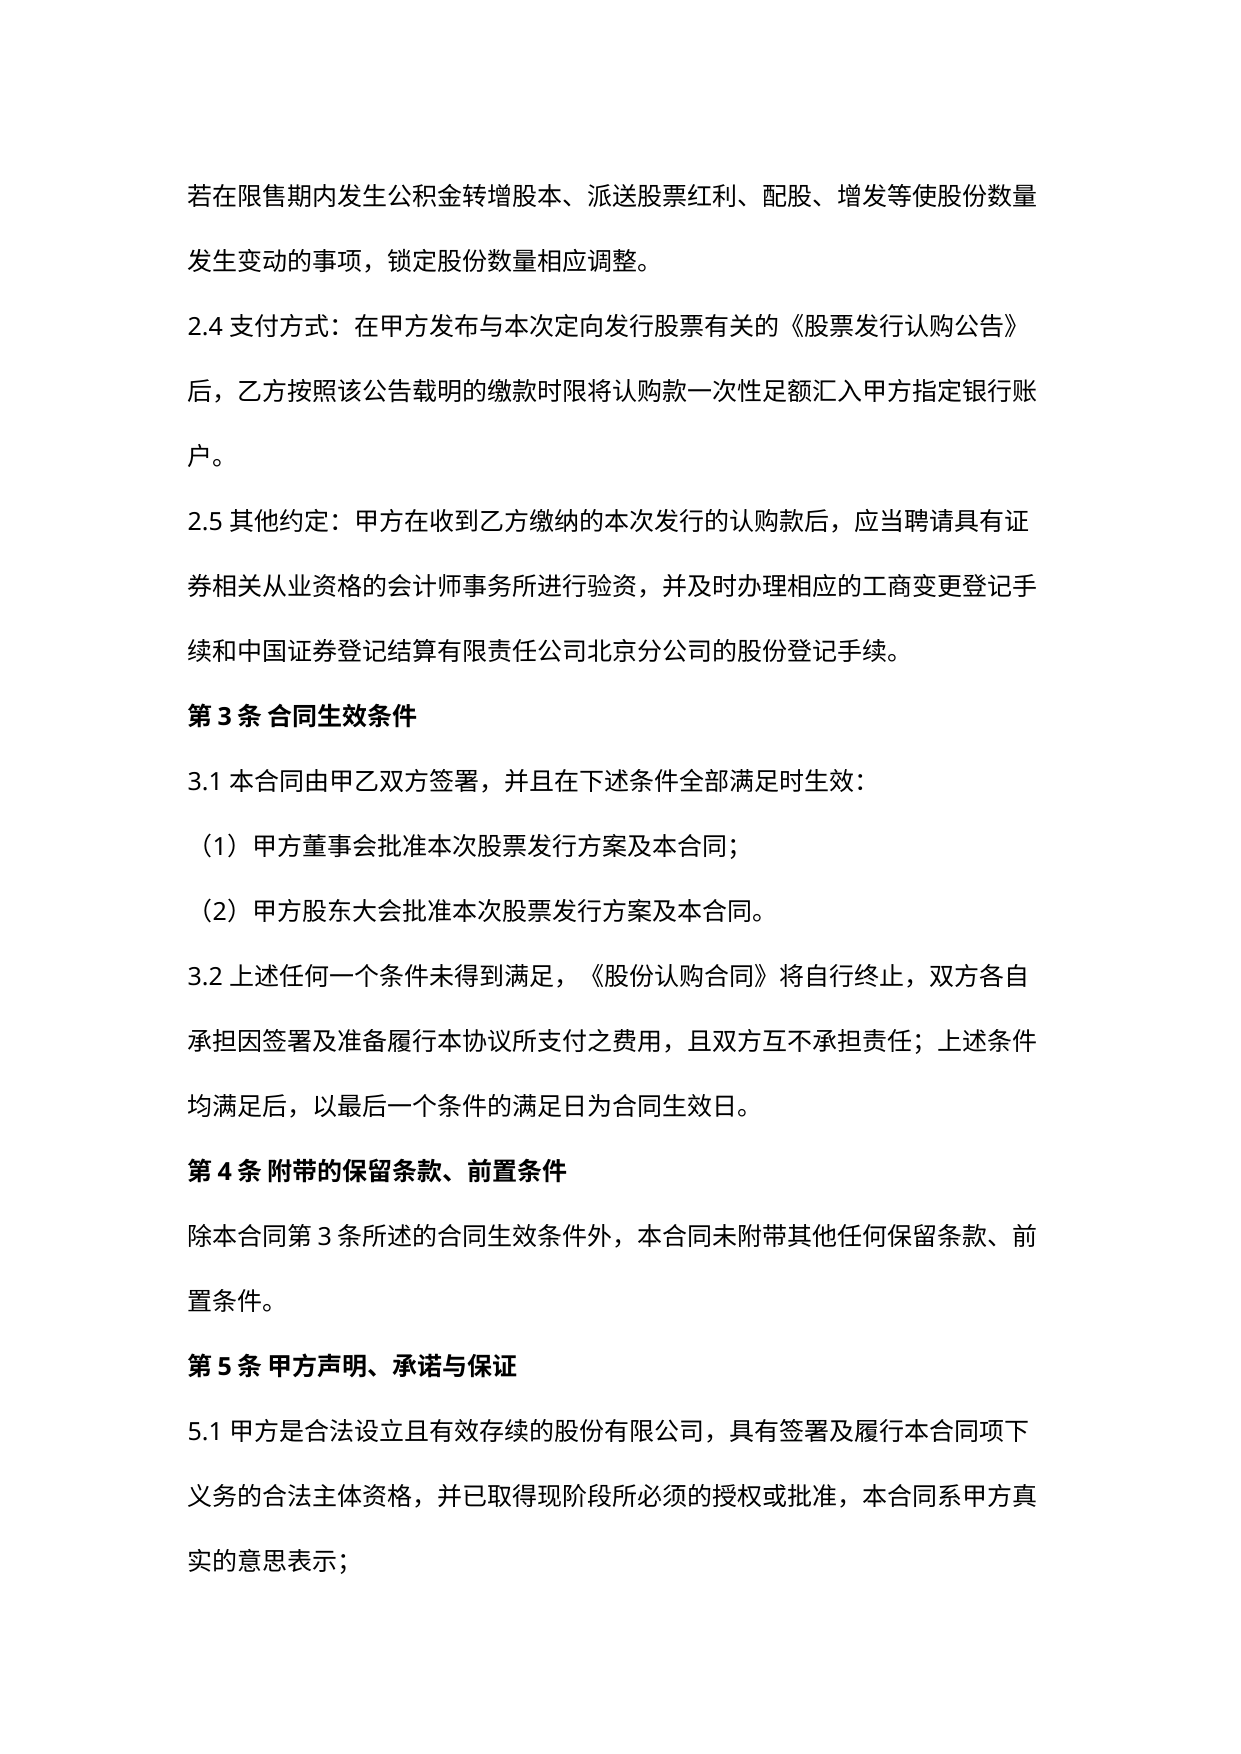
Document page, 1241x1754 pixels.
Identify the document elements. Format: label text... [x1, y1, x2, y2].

text 3.2 上述任何一个条件未得到满足，《股份认购合同》将自行终止，双方各自承担因签署及准备履行本协议所支付之费用，且双方互不承担责任；上述条件均满足后，以最后一个条件的满足日为合同生效日。 [187, 942, 1053, 1137]
text （2）甲方股东大会批准本次股票发行方案及本合同。 [187, 877, 1053, 942]
subtitle 第5条 甲方声明、承诺与保证 [187, 1332, 1053, 1397]
text 5.1 甲方是合法设立且有效存续的股份有限公司，具有签署及履行本合同项下义务的合法主体资格，并已取得现阶段所必须的授权或批准，本合同系甲方真实的意思表示； [187, 1397, 1053, 1592]
text 2.4 支付方式：在甲方发布与本次定向发行股票有关的《股票发行认购公告》后，乙方按照该公告载明的缴款时限将认购款一次性足额汇入甲方指定银行账户。 [187, 292, 1053, 487]
subtitle 第4条 附带的保留条款、前置条件 [187, 1137, 1053, 1202]
subtitle 第3条 合同生效条件 [187, 682, 1053, 747]
text 若在限售期内发生公积金转增股本、派送股票红利、配股、增发等使股份数量发生变动的事项，锁定股份数量相应调整。 [187, 162, 1053, 292]
text （1）甲方董事会批准本次股票发行方案及本合同； [187, 812, 1053, 877]
text 除本合同第3条所述的合同生效条件外，本合同未附带其他任何保留条款、前置条件。 [187, 1202, 1053, 1332]
text 3.1 本合同由甲乙双方签署，并且在下述条件全部满足时生效： [187, 747, 1053, 812]
text 2.5 其他约定：甲方在收到乙方缴纳的本次发行的认购款后，应当聘请具有证券相关从业资格的会计师事务所进行验资，并及时办理相应的工商变更登记手续和中国证券登记结算有限责任公司北京分公司的股份登记手续。 [187, 487, 1053, 682]
